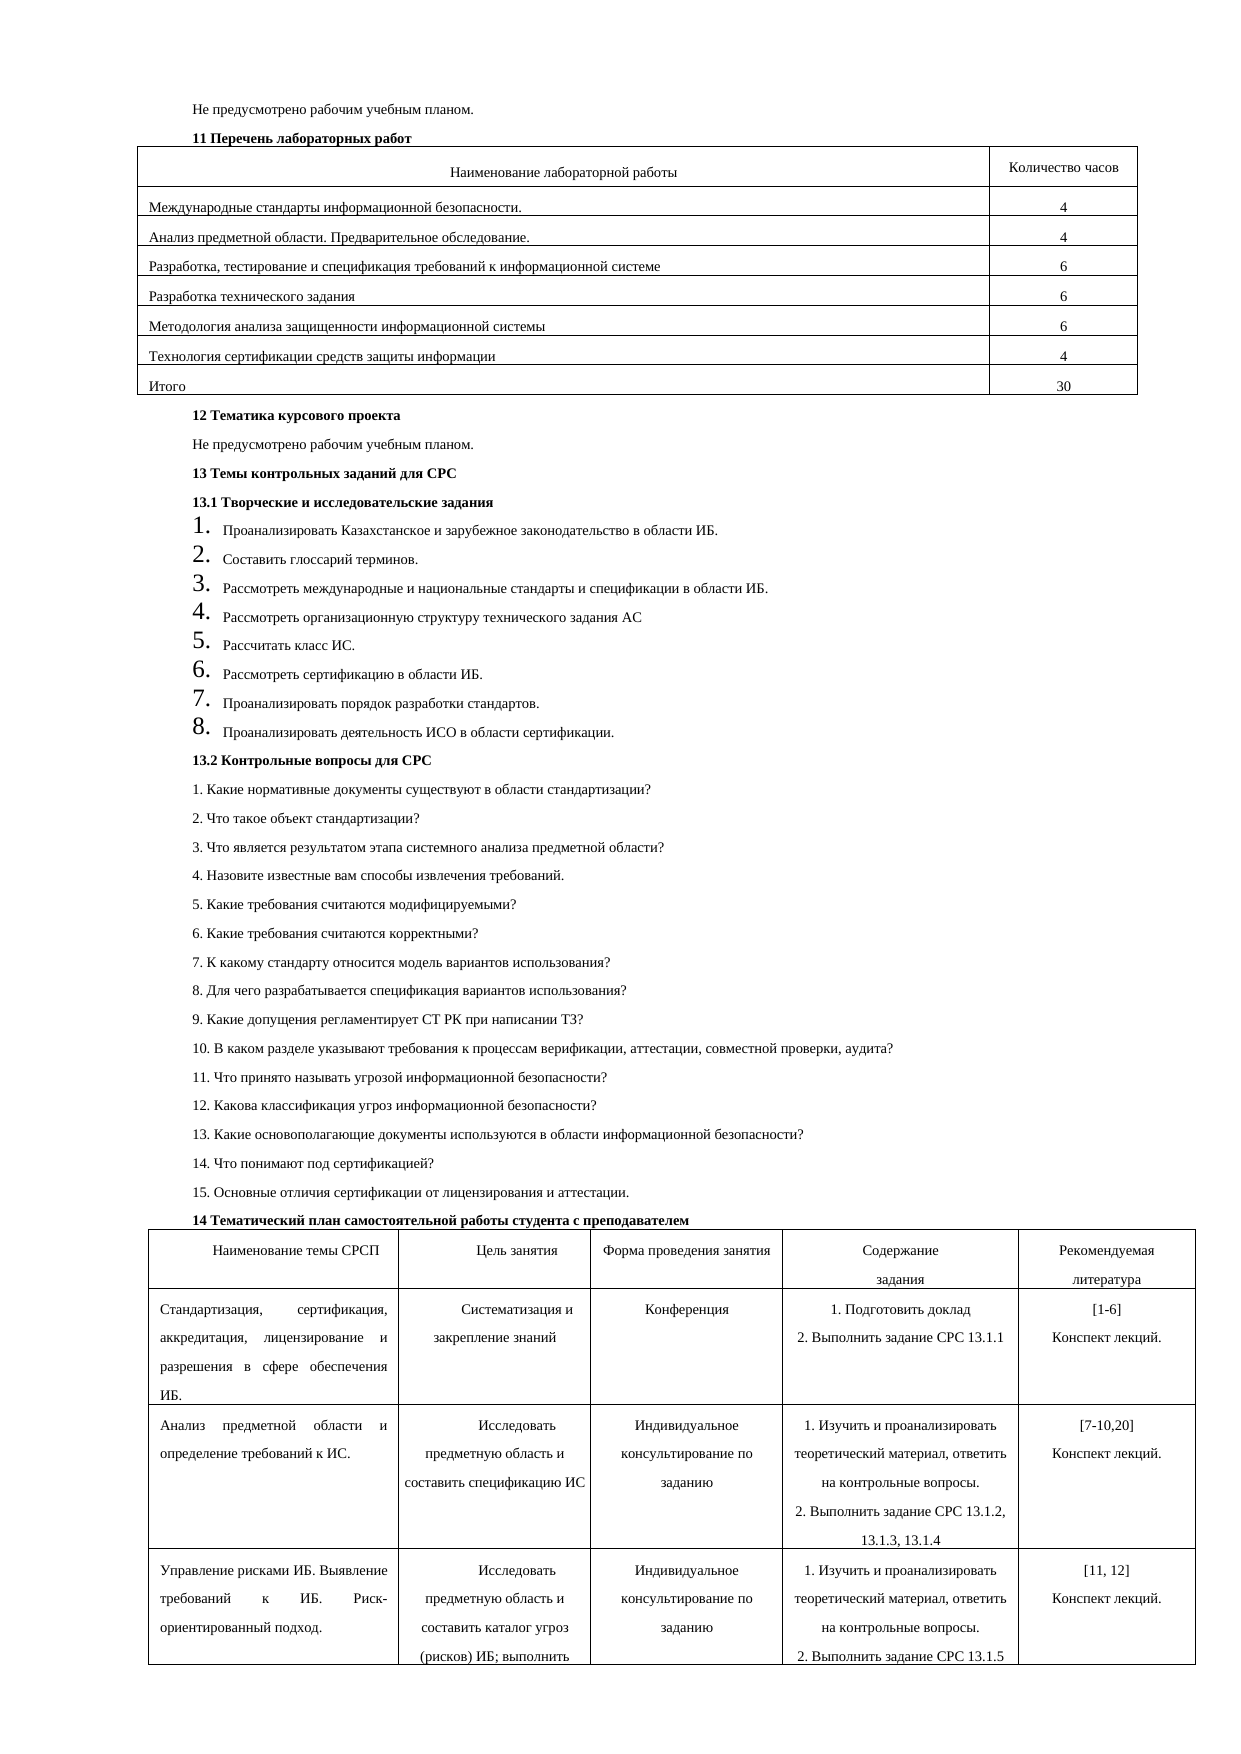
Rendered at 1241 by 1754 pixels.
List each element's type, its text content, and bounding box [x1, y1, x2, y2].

table_cell 30 [990, 365, 1137, 394]
table_cell Стандартизация, сертификация, аккредитация, лицензирование и разрешения в сфере обеспечения ИБ. [149, 1289, 398, 1403]
list Рассчитать класс ИС. [148, 625, 1151, 654]
list Проанализировать Казахстанское и зарубежное законодательство в области ИБ. [148, 510, 1151, 539]
text 1. Какие нормативные документы существуют в области стандартизации? [148, 769, 1151, 798]
table_cell Разработка, тестирование и спецификация требований к информационной системе [138, 246, 989, 275]
text 5. Какие требования считаются модифицируемыми? [148, 884, 1151, 913]
table_cell 4 [990, 216, 1137, 245]
table_cell 6 [990, 246, 1137, 275]
text 3. Что является результатом этапа системного анализа предметной области? [148, 826, 1151, 855]
table_header Содержание задания [783, 1230, 1018, 1287]
table_cell 4 [990, 336, 1137, 364]
table_header Цель занятия [399, 1230, 590, 1287]
list Проанализировать порядок разработки стандартов. [148, 683, 1151, 711]
text 11. Что принято называть угрозой информационной безопасности? [148, 1056, 1151, 1085]
text 4. Назовите известные вам способы извлечения требований. [148, 855, 1151, 884]
table_cell 1. Изучить и проанализировать теоретический материал, ответить на контрольные вопросы. 2. Выполнить задание СРС 13.1.2, 13.1.3, 13.1.4 [783, 1405, 1018, 1548]
table_header Форма проведения занятия [591, 1230, 782, 1287]
table_cell [7-10,20] Конспект лекций. [1019, 1405, 1195, 1548]
table_cell Анализ предметной области. Предварительное обследование. [138, 216, 989, 245]
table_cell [399, 1549, 590, 1664]
table_header Количество часов [990, 147, 1137, 186]
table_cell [1019, 1549, 1195, 1664]
list Рассмотреть организационную структуру технического задания АС [148, 596, 1151, 625]
list Составить глоссарий терминов. [148, 539, 1151, 568]
table_cell 6 [990, 306, 1137, 334]
text 13. Какие основополагающие документы используются в области информационной безопасности? [148, 1114, 1151, 1143]
table_header Рекомендуемая литература [1019, 1230, 1195, 1287]
text Не предусмотрено рабочим учебным планом. [148, 89, 1151, 117]
text 15. Основные отличия сертификации от лицензирования и аттестации. [148, 1171, 1151, 1200]
text Не предусмотрено рабочим учебным планом. [148, 424, 1151, 453]
text 9. Какие допущения регламентирует СТ РК при написании ТЗ? [148, 999, 1151, 1028]
text 8. Для чего разрабатывается спецификация вариантов использования? [148, 970, 1151, 999]
text 13 Темы контрольных заданий для СРС [148, 453, 1151, 481]
text 12 Тематика курсового проекта [148, 395, 1151, 424]
table_cell Итого [138, 365, 989, 394]
text 2. Что такое объект стандартизации? [148, 798, 1151, 826]
table_cell Методология анализа защищенности информационной системы [138, 306, 989, 334]
table_header Наименование лабораторной работы [138, 147, 989, 186]
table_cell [149, 1549, 398, 1664]
table_header Наименование темы СРСП [149, 1230, 398, 1287]
text 10. В каком разделе указывают требования к процессам верификации, аттестации, совместной проверки, аудита? [148, 1028, 1151, 1056]
list Рассмотреть сертификацию в области ИБ. [148, 654, 1151, 683]
table_cell Технология сертификации средств защиты информации [138, 336, 989, 364]
table_cell 4 [990, 187, 1137, 215]
text 12. Какова классификация угроз информационной безопасности? [148, 1085, 1151, 1114]
list Рассмотреть международные и национальные стандарты и спецификации в области ИБ. [148, 568, 1151, 596]
text 6. Какие требования считаются корректными? [148, 913, 1151, 941]
text 7. К какому стандарту относится модель вариантов использования? [148, 941, 1151, 970]
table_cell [783, 1549, 1018, 1664]
text 14. Что понимают под сертификацией? [148, 1143, 1151, 1171]
text 14 Тематический план самостоятельной работы студента с преподавателем [148, 1200, 1151, 1229]
text 11 Перечень лабораторных работ [148, 117, 1151, 146]
table_cell 6 [990, 276, 1137, 305]
list Проанализировать деятельность ИСО в области сертификации. [148, 711, 1151, 740]
table_cell Разработка технического задания [138, 276, 989, 305]
table_cell Анализ предметной области и определение требований к ИС. [149, 1405, 398, 1548]
table_cell Индивидуальное консультирование по заданию [591, 1405, 782, 1548]
table_cell [1-6] Конспект лекций. [1019, 1289, 1195, 1403]
table_cell Конференция [591, 1289, 782, 1403]
table_cell Исследовать предметную область и составить спецификацию ИС [399, 1405, 590, 1548]
text 13.1 Творческие и исследовательские задания [148, 481, 1151, 510]
table_cell 1. Подготовить доклад 2. Выполнить задание СРС 13.1.1 [783, 1289, 1018, 1403]
text 13.2 Контрольные вопросы для СРС [148, 740, 1151, 769]
table_cell Международные стандарты информационной безопасности. [138, 187, 989, 215]
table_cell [591, 1549, 782, 1664]
table_cell Систематизация и закрепление знаний [399, 1289, 590, 1403]
